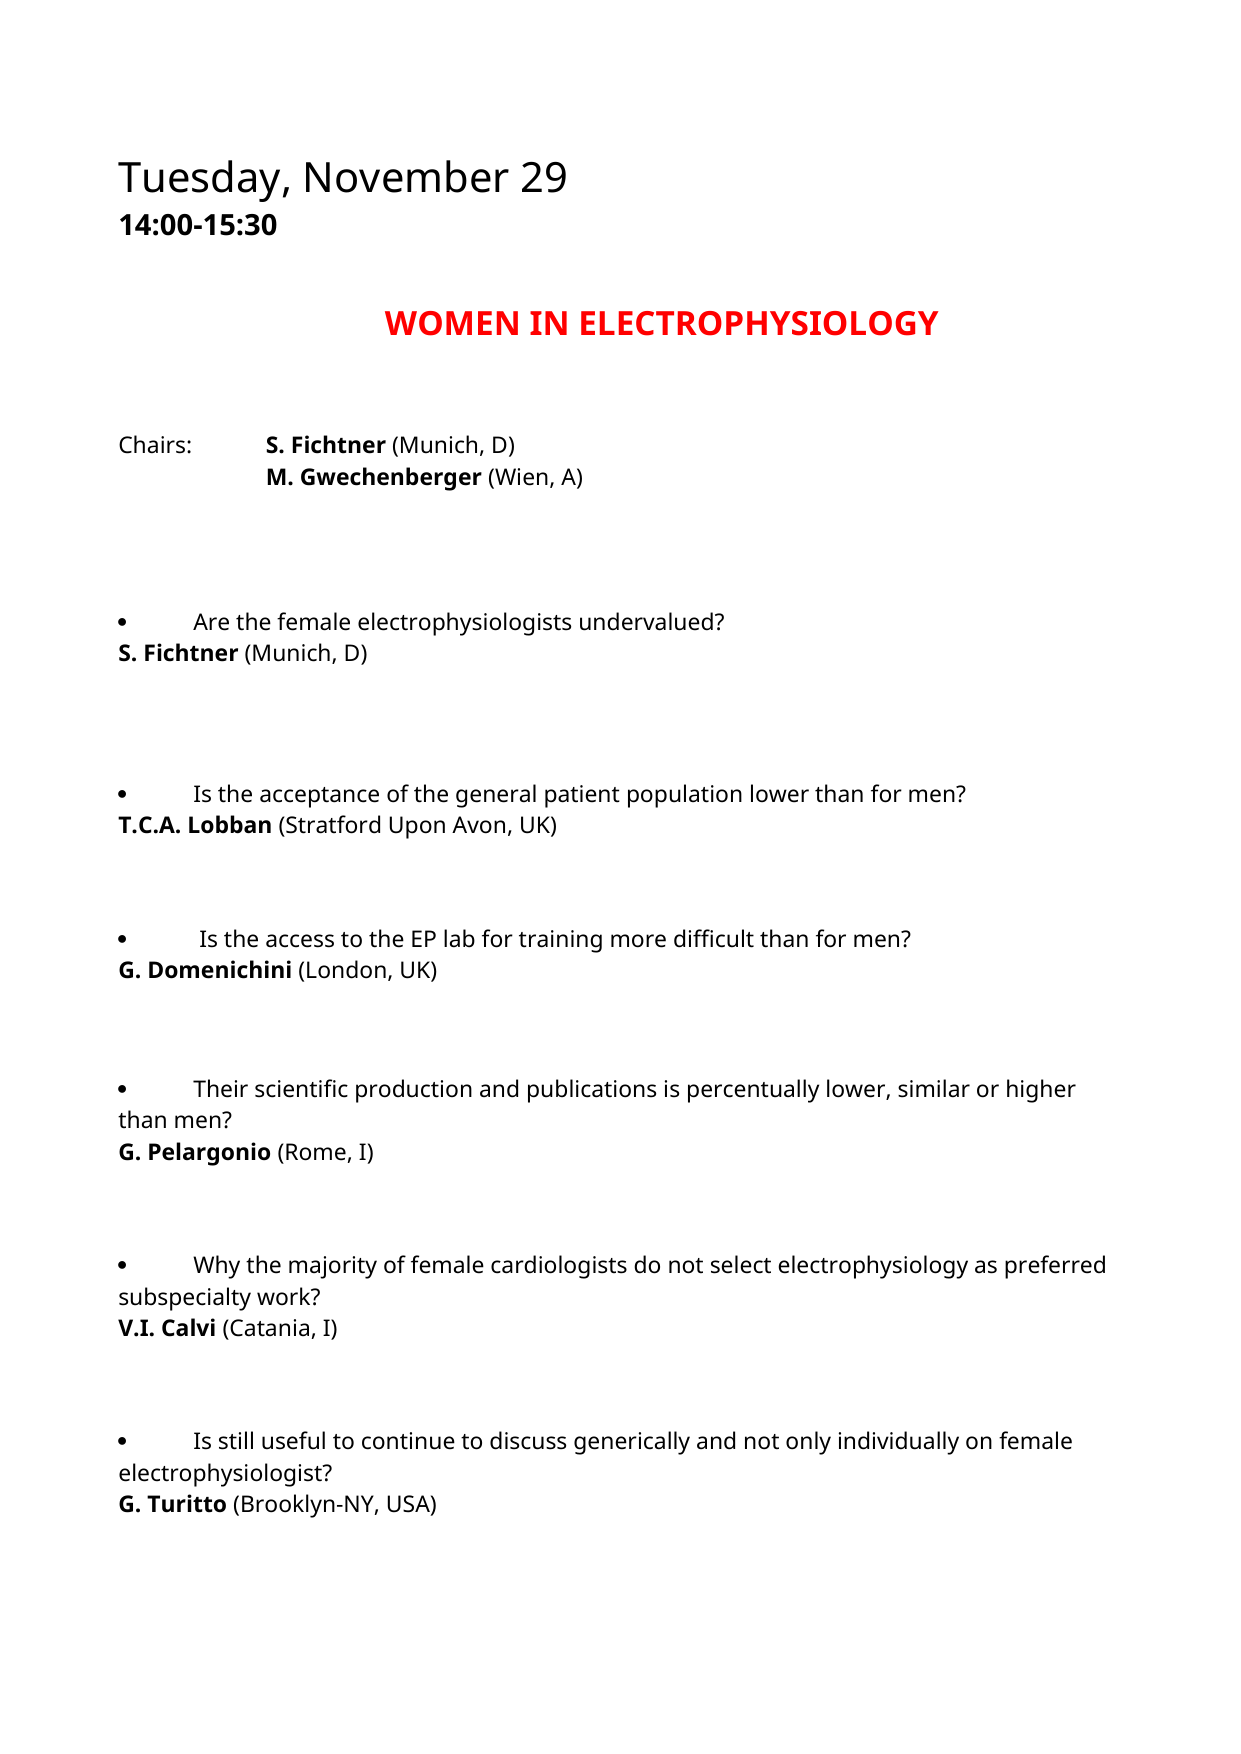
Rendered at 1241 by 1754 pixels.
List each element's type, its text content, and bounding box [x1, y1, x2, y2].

list WOMEN IN ELECTROPHYSIOLOGY [193, 300, 1122, 345]
list Is the access to the EP lab for training more difficult than for men? [118, 923, 1122, 954]
text V.I. Calvi (Catania, I) [118, 1312, 1122, 1343]
list Why the majority of female cardiologists do not select electrophysiology as preferred subspecialty work? [118, 1249, 1122, 1312]
text T.C.A. Lobban (Stratford Upon Avon, UK) [118, 809, 1122, 840]
text Chairs: S. Fichtner (Munich, D) [118, 429, 1122, 461]
text S. Fichtner (Munich, D) [118, 637, 1122, 668]
list Are the female electrophysiologists undervalued? [118, 606, 1122, 637]
list Is the acceptance of the general patient population lower than for men? [118, 778, 1122, 809]
text Tuesday, November 29 [118, 148, 1122, 204]
text G. Domenichini (London, UK) [118, 954, 1122, 985]
text G. Pelargonio (Rome, I) [118, 1136, 1122, 1167]
text M. Gwechenberger (Wien, A) [192, 461, 1122, 492]
text G. Turitto (Brooklyn-NY, USA) [118, 1488, 1122, 1519]
list Is still useful to continue to discuss generically and not only individually on female electrophysiologist? [118, 1425, 1122, 1488]
text 14:00-15:30 [118, 204, 1122, 244]
list Their scientific production and publications is percentually lower, similar or higher than men? [118, 1073, 1122, 1136]
